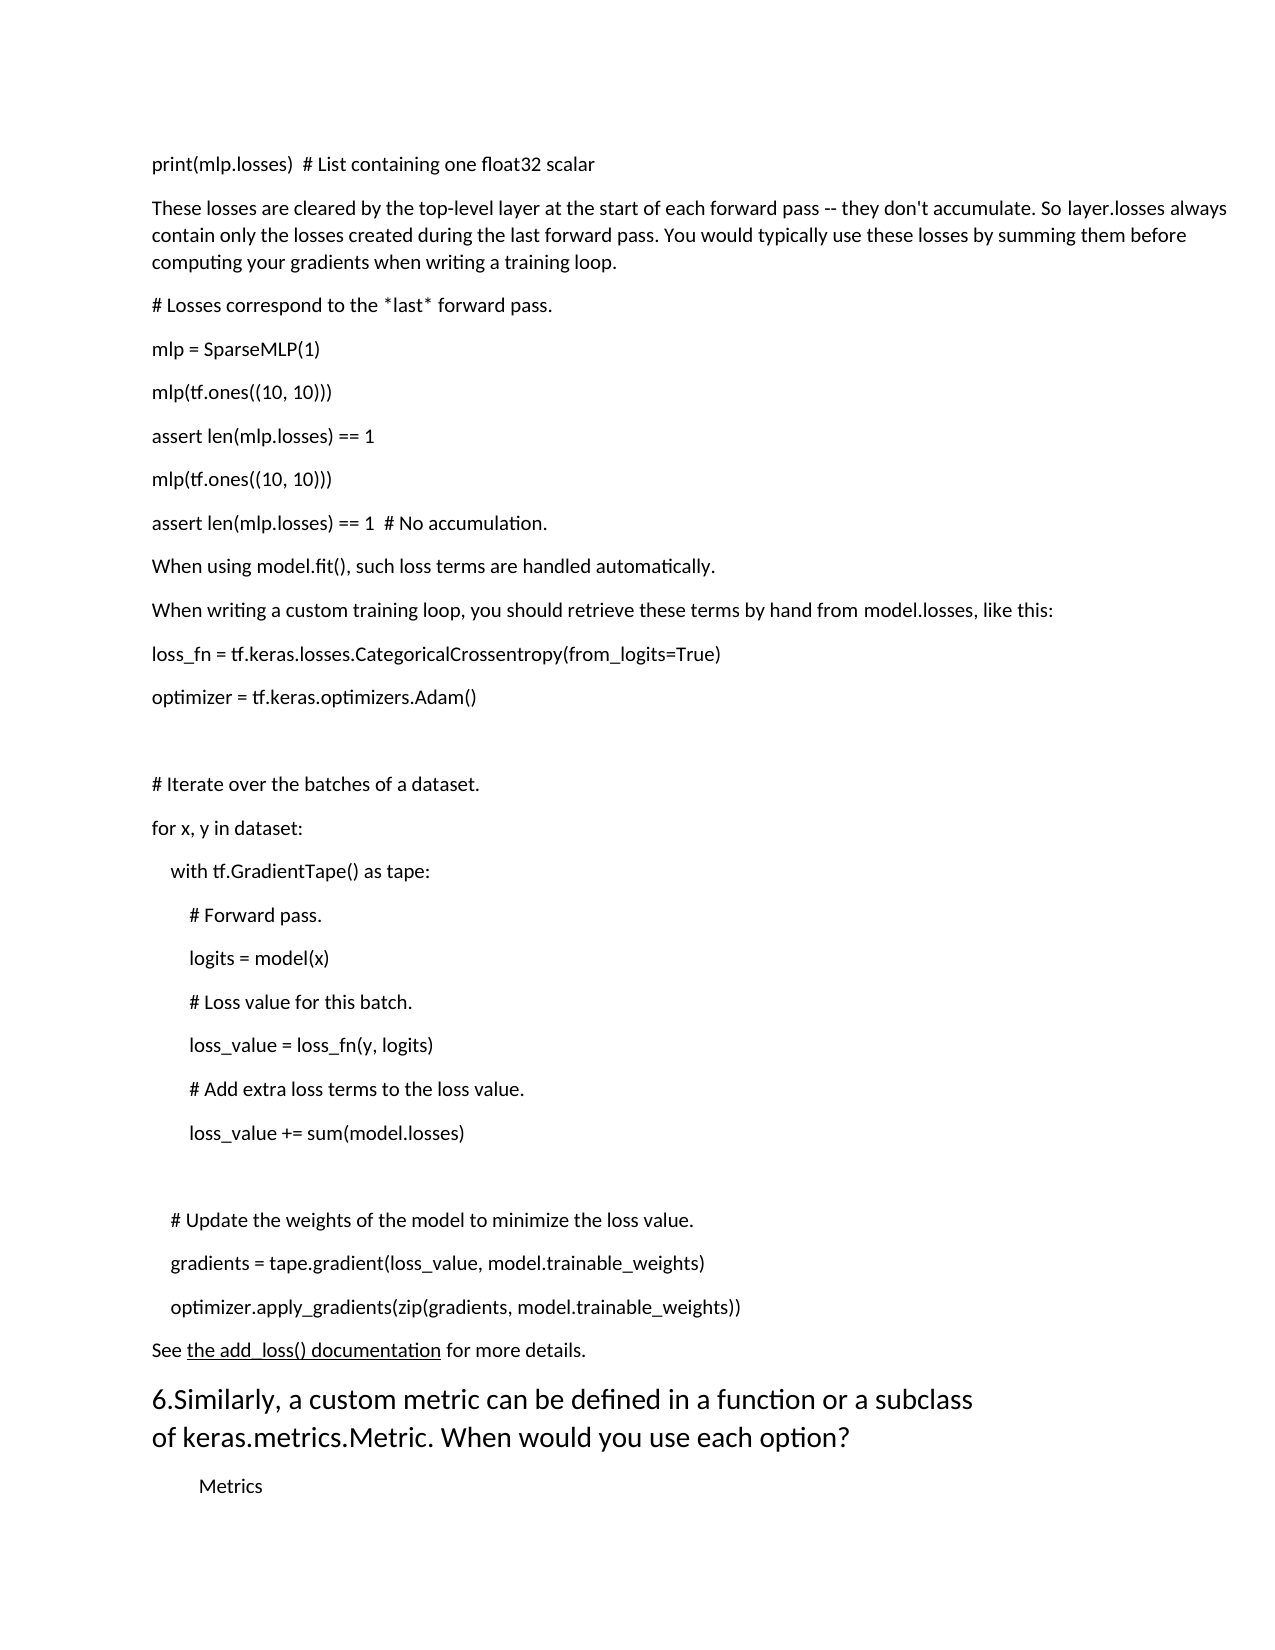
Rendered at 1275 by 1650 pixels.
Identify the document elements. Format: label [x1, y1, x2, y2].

table_cell [150, 150, 1251, 1500]
